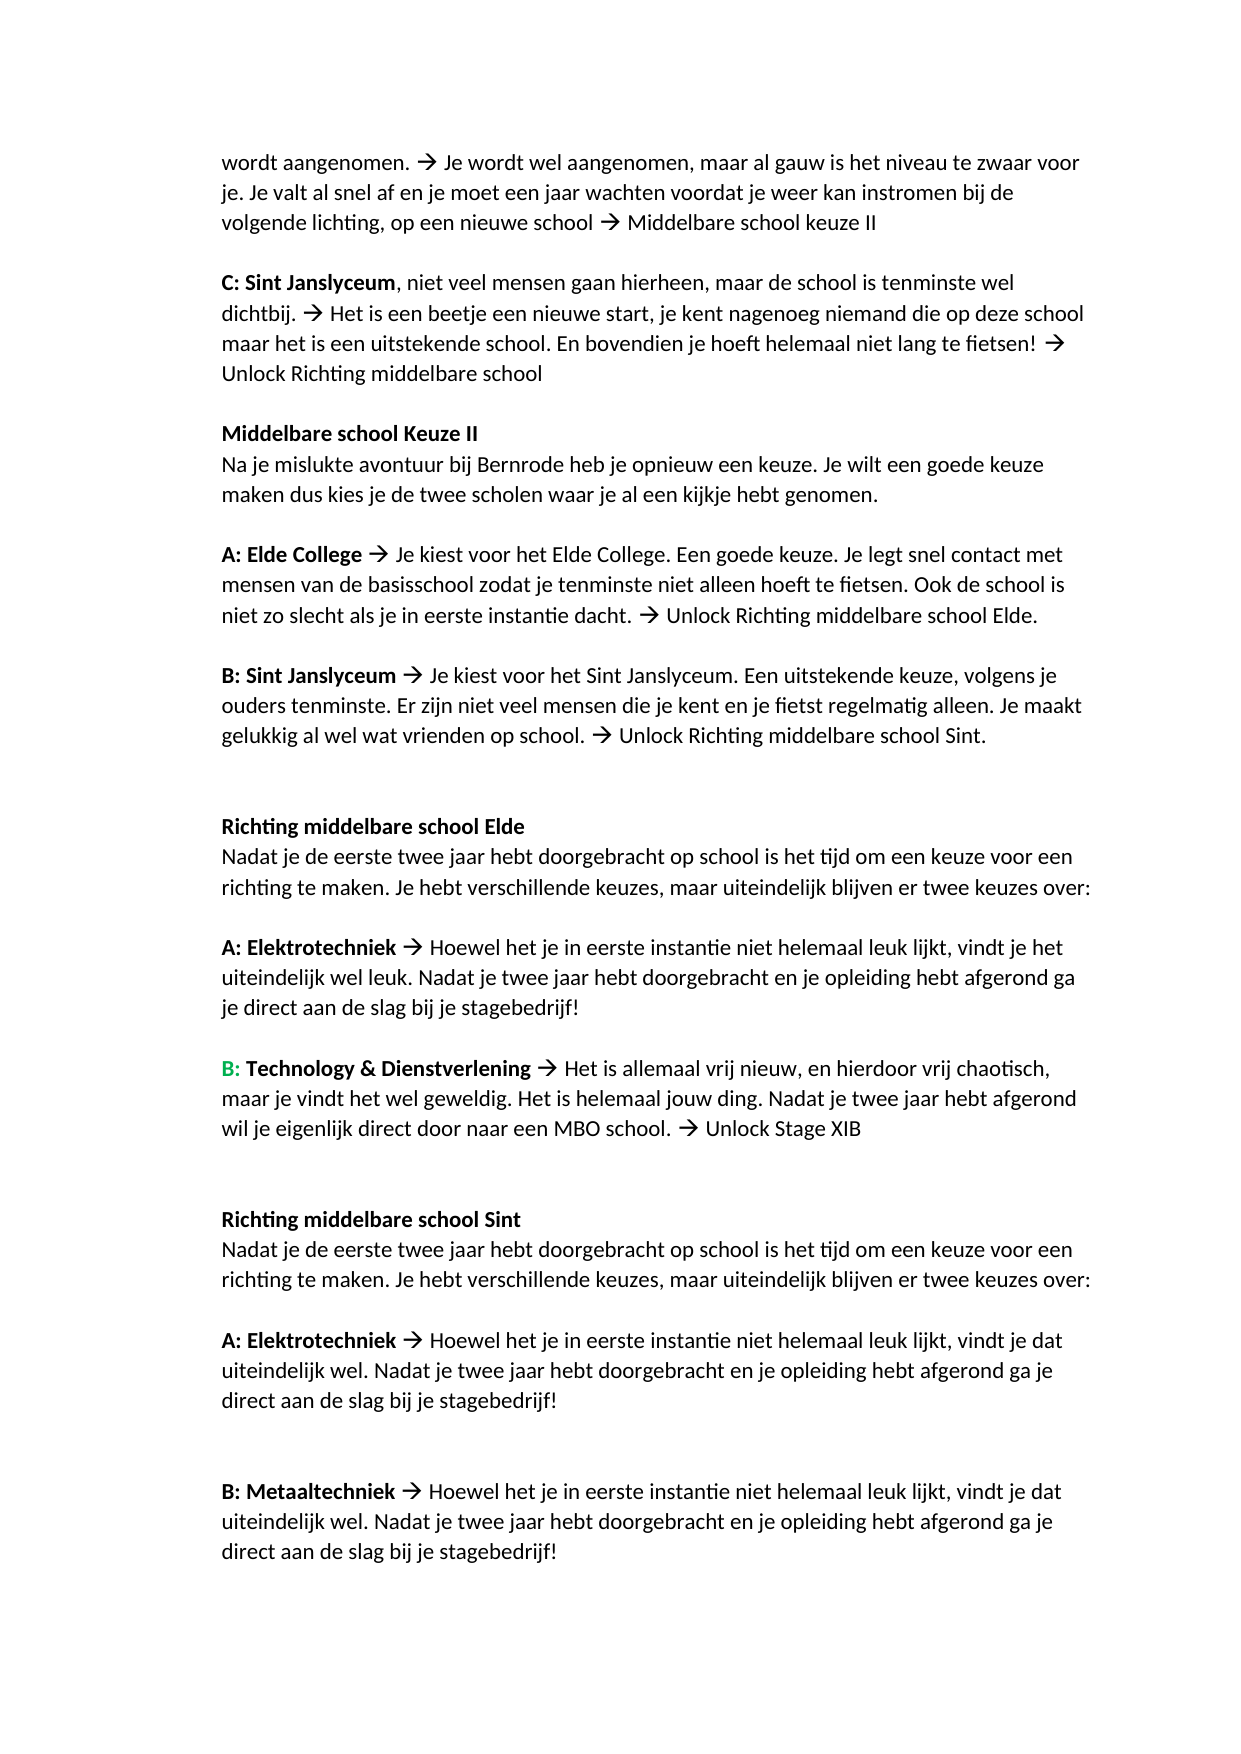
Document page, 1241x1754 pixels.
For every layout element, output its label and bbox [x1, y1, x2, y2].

text [148, 148, 1093, 1565]
